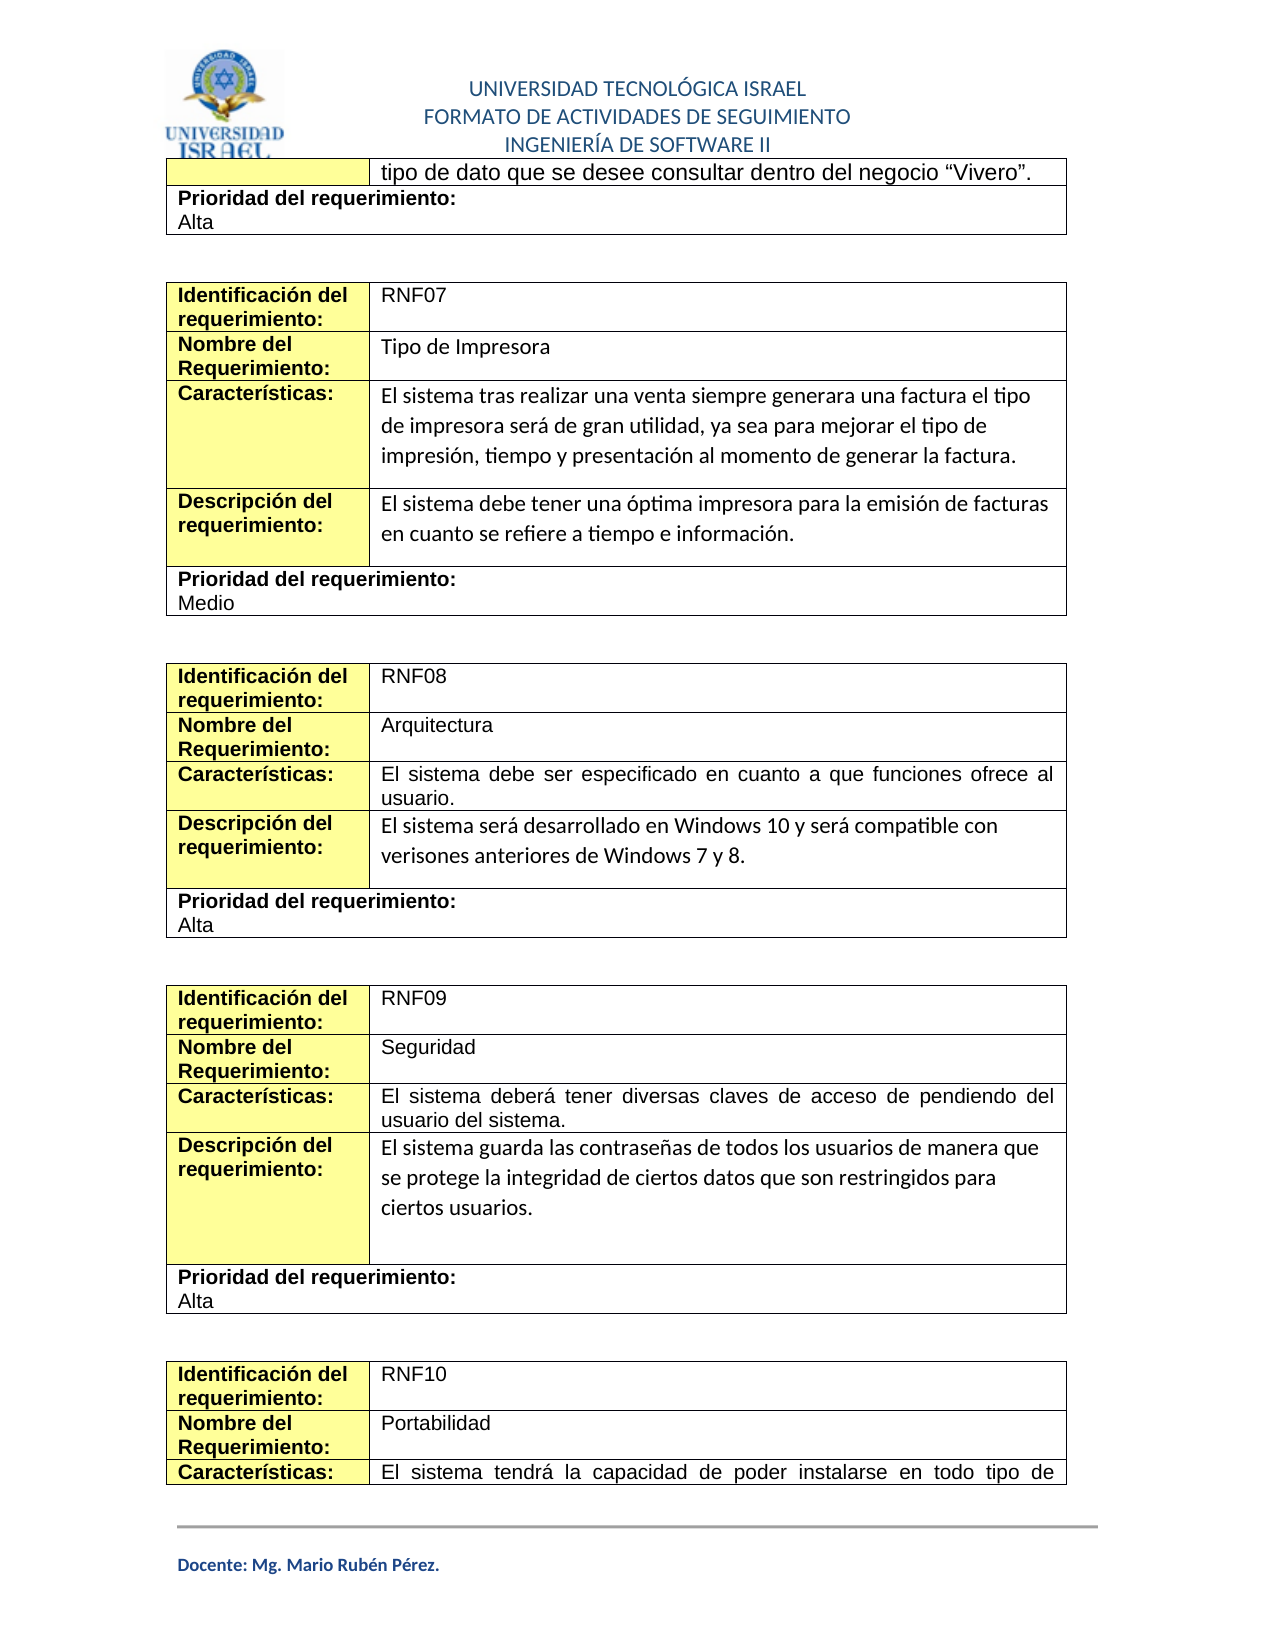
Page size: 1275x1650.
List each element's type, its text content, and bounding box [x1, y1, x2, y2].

table_cell Prioridad del requerimiento: Medio [167, 567, 1066, 615]
table_cell El sistema será desarrollado en Windows 10 y será compatible con verisones anteriores de Windows 7 y 8. [370, 811, 1066, 888]
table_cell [370, 1460, 1066, 1484]
table_header Identificación del requerimiento: [167, 1362, 369, 1410]
table_cell Nombre del Requerimiento: [167, 713, 369, 761]
table_cell Descripción del requerimiento: [167, 1133, 369, 1264]
table_cell Nombre del Requerimiento: [167, 332, 369, 380]
table_cell Descripción del requerimiento: [167, 811, 369, 888]
table_cell El sistema debe ser especificado en cuanto a que funciones ofrece al usuario. [370, 762, 1066, 810]
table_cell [167, 159, 369, 185]
table_cell Prioridad del requerimiento: Alta [167, 889, 1066, 937]
table_header RNF08 [370, 664, 1066, 712]
table_cell El sistema debe tener una óptima impresora para la emisión de facturas en cuanto se refiere a tiempo e información. [370, 489, 1066, 566]
table_cell Prioridad del requerimiento: Alta [167, 1265, 1066, 1313]
table_cell Características: [167, 1460, 369, 1484]
table_header RNF10 [370, 1362, 1066, 1410]
table_cell El sistema deberá tener diversas claves de acceso de pendiendo del usuario del sistema. [370, 1084, 1066, 1132]
table_cell Arquitectura [370, 713, 1066, 761]
table_header Identificación del requerimiento: [167, 283, 369, 331]
table_header Identificación del requerimiento: [167, 986, 369, 1034]
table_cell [370, 159, 1066, 185]
table_cell Características: [167, 1084, 369, 1132]
table_cell El sistema tras realizar una venta siempre generara una factura el tipo de impresora será de gran utilidad, ya sea para mejorar el tipo de impresión, tiempo y presentación al momento de generar la factura. [370, 381, 1066, 488]
table_cell Prioridad del requerimiento: Alta [167, 186, 1066, 234]
table_header RNF07 [370, 283, 1066, 331]
table_cell El sistema guarda las contraseñas de todos los usuarios de manera que se protege la integridad de ciertos datos que son restringidos para ciertos usuarios. [370, 1133, 1066, 1264]
table_cell Descripción del requerimiento: [167, 489, 369, 566]
table_cell Seguridad [370, 1035, 1066, 1083]
table_cell Nombre del Requerimiento: [167, 1035, 369, 1083]
table_cell Características: [167, 381, 369, 488]
table_cell Portabilidad [370, 1411, 1066, 1459]
table_cell Tipo de Impresora [370, 332, 1066, 380]
table_header Identificación del requerimiento: [167, 664, 369, 712]
picture [146, 39, 303, 171]
table_header RNF09 [370, 986, 1066, 1034]
table_cell Nombre del Requerimiento: [167, 1411, 369, 1459]
table_cell Características: [167, 762, 369, 810]
